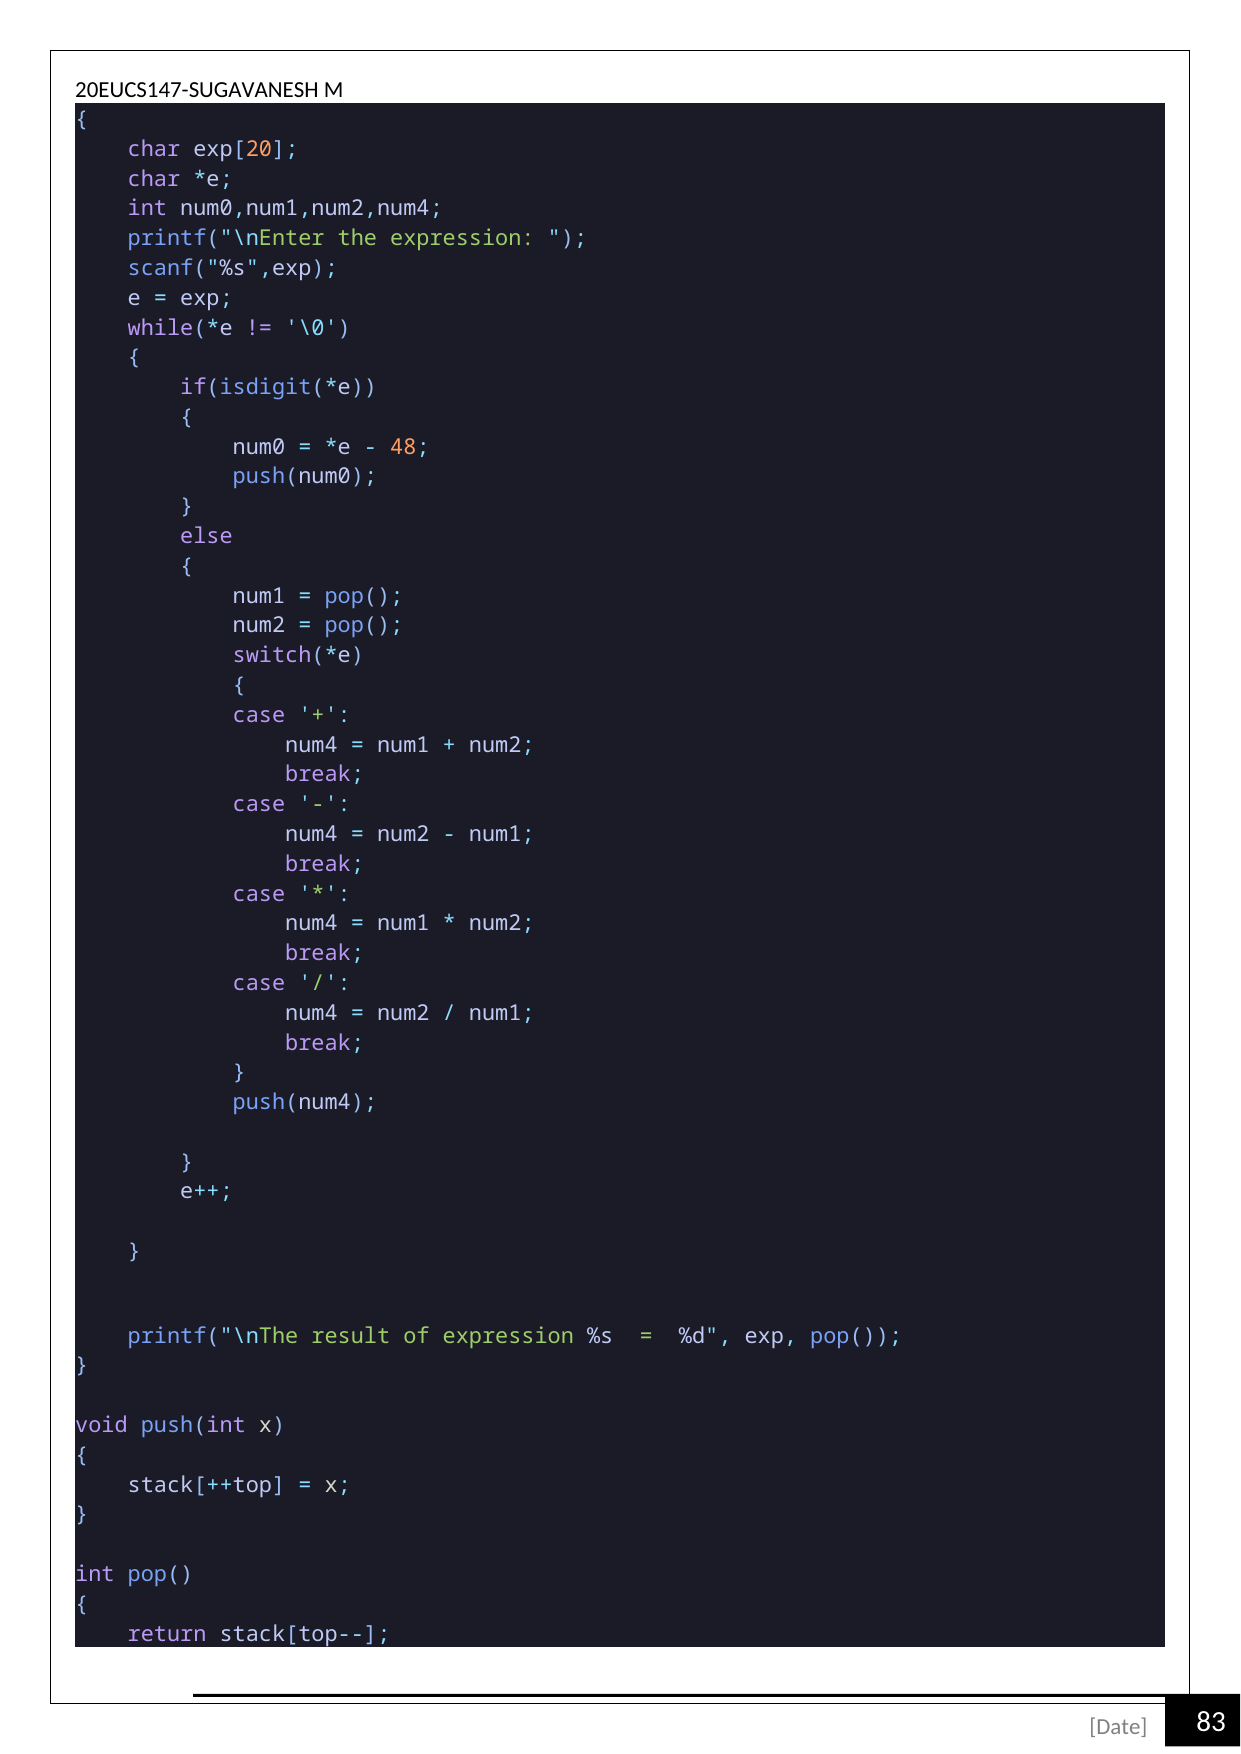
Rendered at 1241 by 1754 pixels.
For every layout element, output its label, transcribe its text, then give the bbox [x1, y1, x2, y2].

text char *e; [75, 163, 1165, 192]
text { [75, 103, 1165, 133]
text void push(int x) [75, 1409, 1165, 1439]
text num4 = num2 - num1; [75, 818, 1165, 848]
text return stack[top--]; [75, 1618, 1165, 1647]
text } [75, 1056, 1165, 1086]
text } [75, 1498, 1165, 1528]
text push(num0); [75, 461, 1165, 490]
text num4 = num2 / num1; [75, 997, 1165, 1027]
text switch(*e) [75, 639, 1165, 669]
text break; [75, 937, 1165, 967]
text } [75, 1235, 1165, 1265]
text num1 = pop(); [75, 580, 1165, 609]
text case '+': [75, 699, 1165, 729]
text break; [75, 1027, 1165, 1056]
text case '-': [75, 788, 1165, 818]
text { [75, 341, 1165, 371]
text } [75, 490, 1165, 520]
text { [75, 1439, 1165, 1469]
text int pop() [75, 1558, 1165, 1588]
text e++; [75, 1176, 1165, 1205]
text while(*e != '\0') [75, 312, 1165, 341]
text printf("\nEnter the expression: "); [75, 222, 1165, 252]
text } [75, 1349, 1165, 1379]
text case '/': [75, 967, 1165, 997]
text case '*': [75, 878, 1165, 907]
text { [75, 401, 1165, 431]
text char exp[20]; [75, 133, 1165, 163]
text else [75, 520, 1165, 550]
text { [75, 550, 1165, 580]
text break; [75, 758, 1165, 788]
text int num0,num1,num2,num4; [75, 192, 1165, 222]
text { [75, 669, 1165, 699]
text num4 = num1 + num2; [75, 729, 1165, 758]
text push(num4); [75, 1086, 1165, 1116]
text printf("\nThe result of expression %s = %d", exp, pop()); [75, 1320, 1165, 1349]
text if(isdigit(*e)) [75, 371, 1165, 401]
text { [75, 1588, 1165, 1618]
text num2 = pop(); [75, 609, 1165, 639]
text } [75, 1146, 1165, 1176]
text e = exp; [75, 282, 1165, 312]
text num4 = num1 * num2; [75, 907, 1165, 937]
text stack[++top] = x; [75, 1469, 1165, 1498]
text num0 = *e - 48; [75, 431, 1165, 461]
text break; [75, 848, 1165, 878]
text scanf("%s",exp); [75, 252, 1165, 282]
